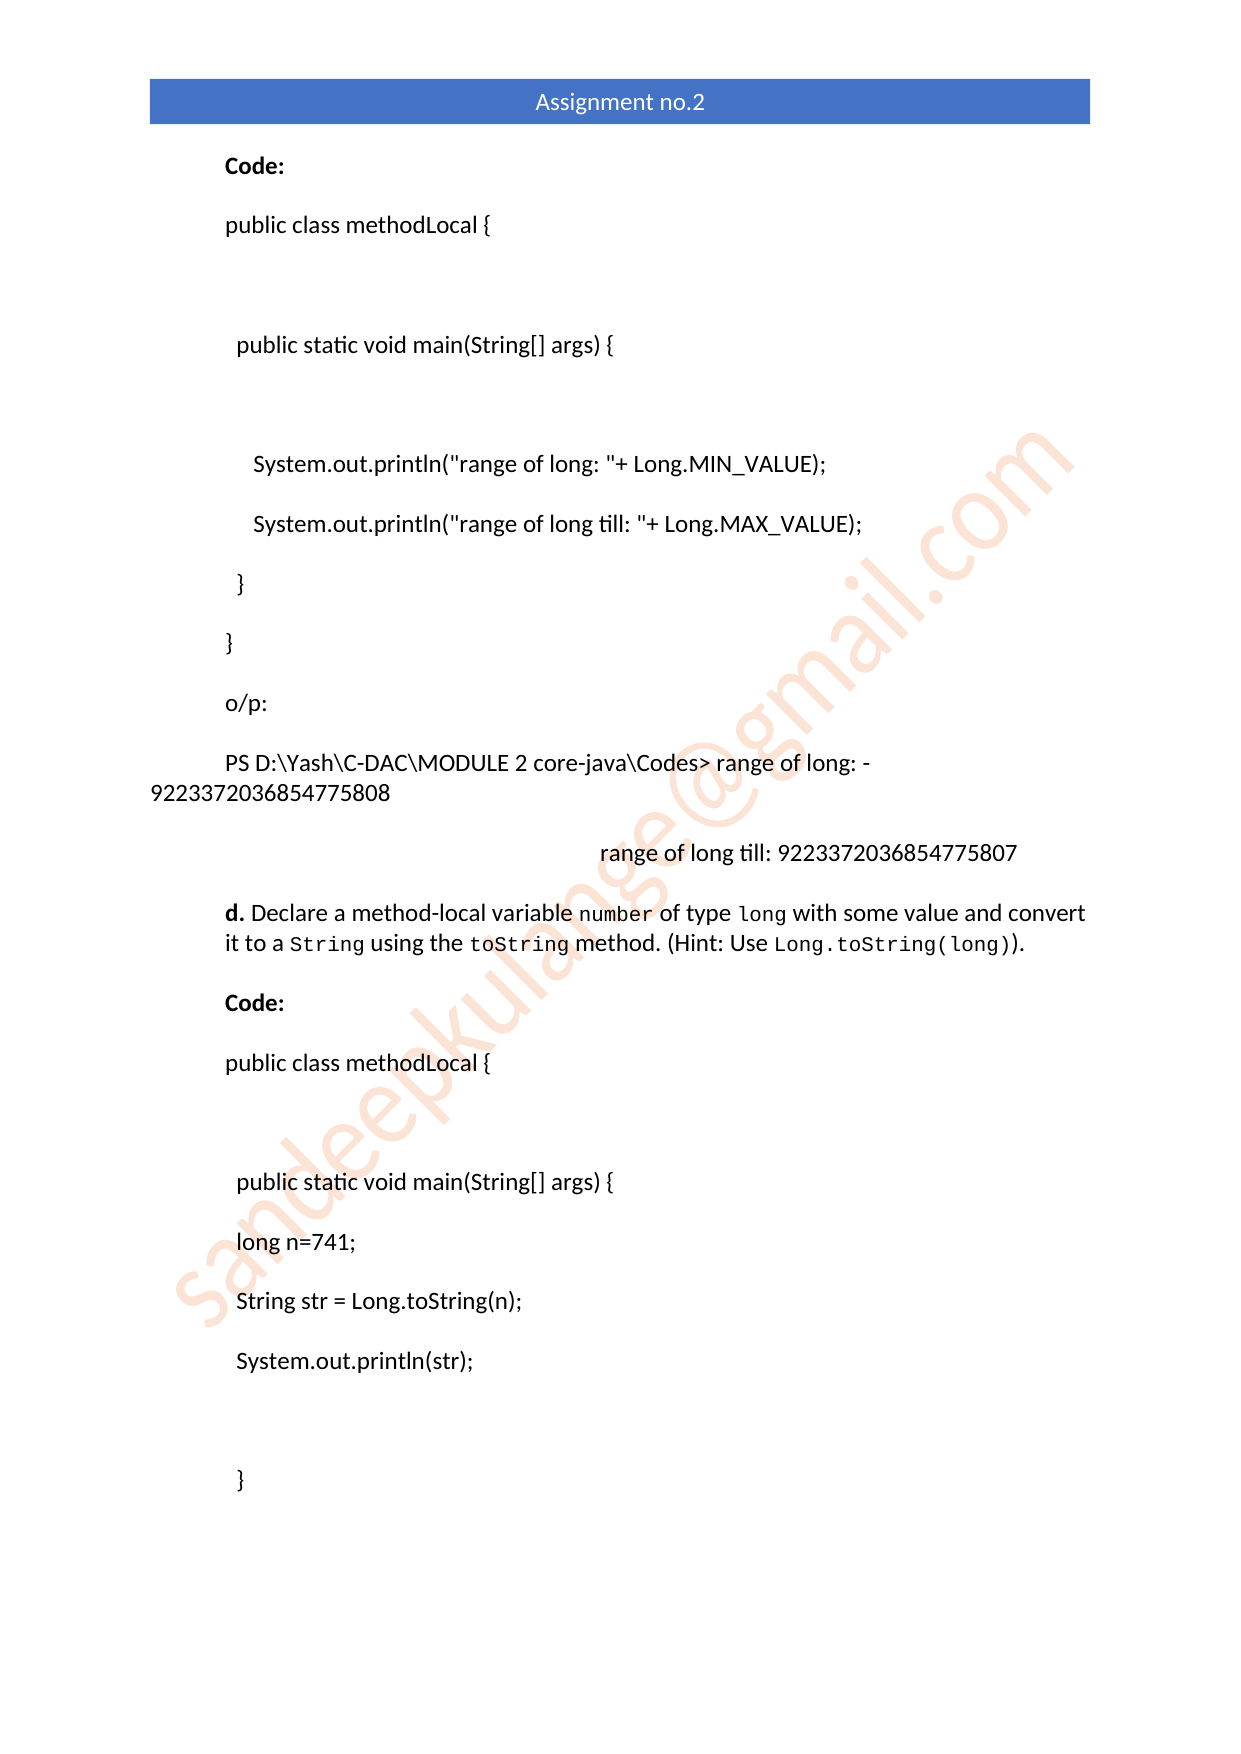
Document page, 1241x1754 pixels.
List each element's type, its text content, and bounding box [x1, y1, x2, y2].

text public class methodLocal { [225, 1047, 1090, 1077]
text long n=741; [225, 1226, 1090, 1256]
text System.out.println("range of long: "+ Long.MIN_VALUE); [225, 448, 1090, 479]
text d. Declare a method-local variable number of type long with some value and convert it to a String using the toString method. (Hint: Use Long.toString(long)). [225, 897, 1090, 958]
text Code: [225, 150, 1090, 181]
text public class methodLocal { [225, 210, 1090, 240]
text public static void main(String[] args) { [225, 329, 1090, 359]
text String str = Long.toString(n); [225, 1285, 1090, 1316]
text } [225, 627, 1090, 658]
text public static void main(String[] args) { [225, 1166, 1090, 1197]
text PS D:\Yash\C-DAC\MODULE 2 core-java\Codes> range of long: -9223372036854775808 [150, 747, 1090, 808]
text } [225, 568, 1090, 598]
text System.out.println("range of long till: "+ Long.MAX_VALUE); [225, 508, 1090, 539]
text range of long till: 9223372036854775807 [150, 837, 1090, 868]
text o/p: [150, 687, 1090, 718]
text System.out.println(str); [225, 1345, 1090, 1376]
text Code: [225, 987, 1090, 1017]
text } [225, 1464, 1090, 1495]
